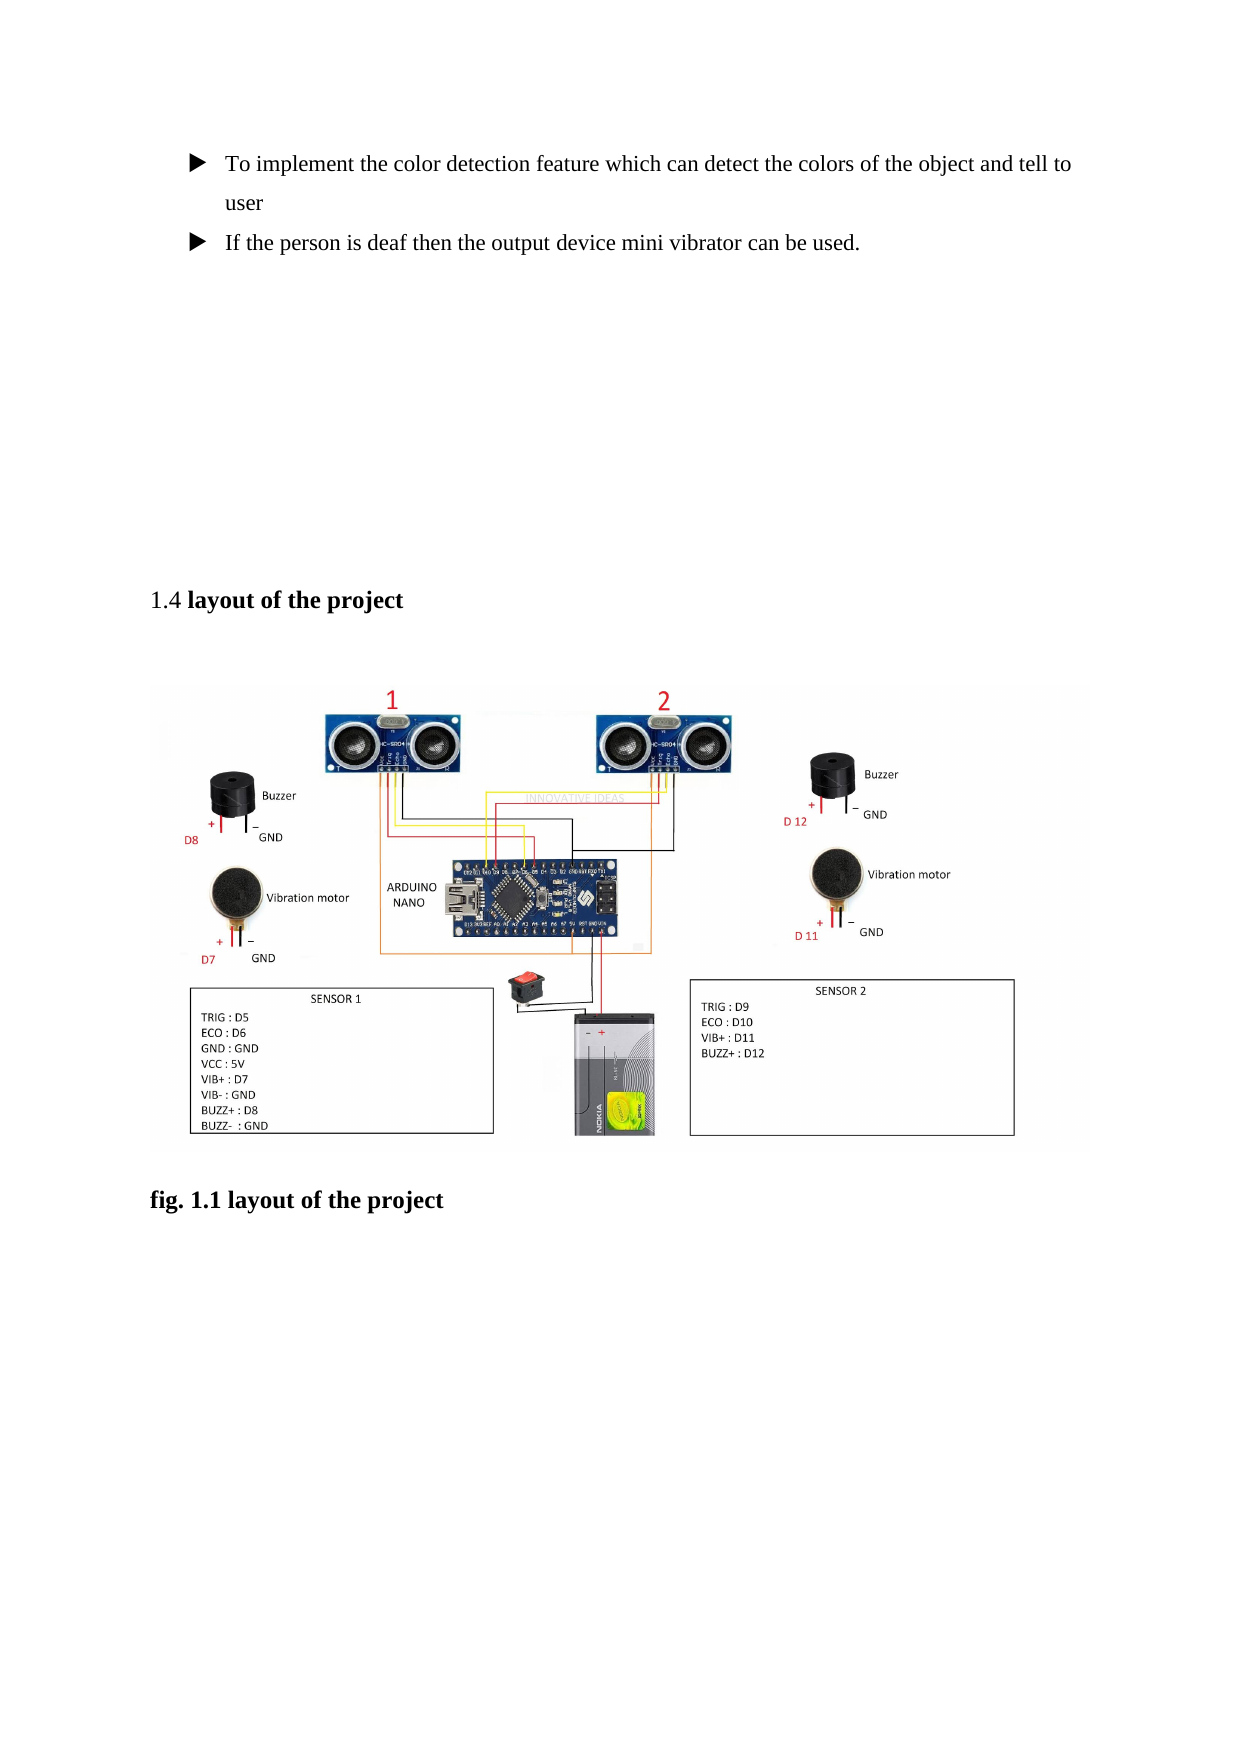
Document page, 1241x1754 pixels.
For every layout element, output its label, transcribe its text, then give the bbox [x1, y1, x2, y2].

list To implement the color detection feature which can detect the colors of the object and tell to user [187, 150, 1090, 216]
picture [150, 685, 1091, 1152]
text 1.4 layout of the project [150, 585, 1090, 613]
list If the person is deaf then the output device mini vibrator can be used. [187, 229, 1090, 255]
text fig. 1.1 layout of the project [150, 1152, 1090, 1214]
